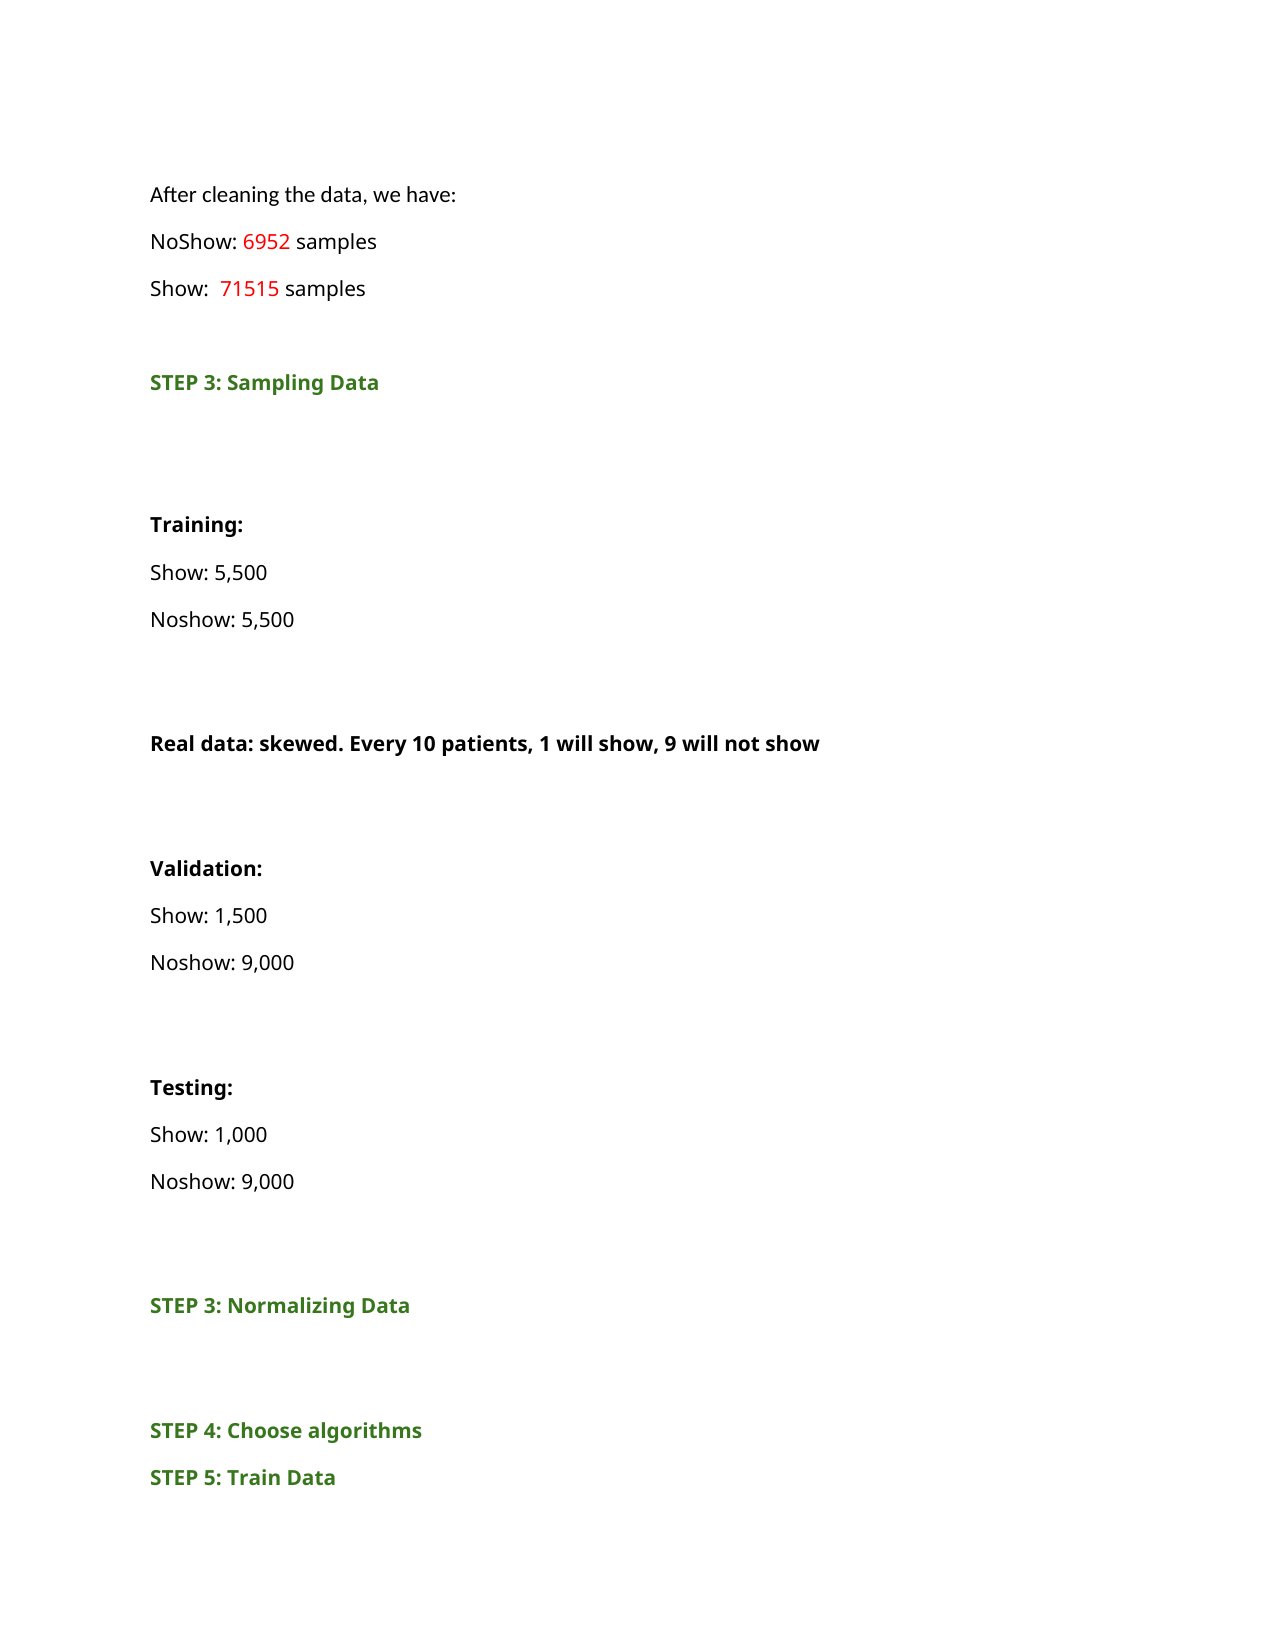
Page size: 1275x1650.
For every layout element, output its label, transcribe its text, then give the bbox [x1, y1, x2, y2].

text Training: [150, 510, 1125, 539]
text Noshow: 5,500 [150, 605, 1125, 633]
text Show: 1,500 [150, 901, 1125, 929]
text Noshow: 9,000 [150, 1167, 1125, 1196]
text After cleaning the data, we have: [150, 150, 1125, 208]
text Show: 5,500 [150, 558, 1125, 586]
text NoShow: 6952 samples [150, 227, 1125, 256]
text Noshow: 9,000 [150, 948, 1125, 977]
text STEP 3: Sampling Data [150, 368, 1125, 397]
text Validation: [150, 854, 1125, 882]
text Real data: skewed. Every 10 patients, 1 will show, 9 will not show [150, 729, 1125, 758]
text Show: 71515 samples [150, 274, 1125, 303]
text STEP 4: Choose algorithms [150, 1416, 1125, 1444]
text Show: 1,000 [150, 1120, 1125, 1148]
text STEP 5: Train Data [150, 1463, 1125, 1492]
text Testing: [150, 1073, 1125, 1101]
text STEP 3: Normalizing Data [150, 1292, 1125, 1320]
